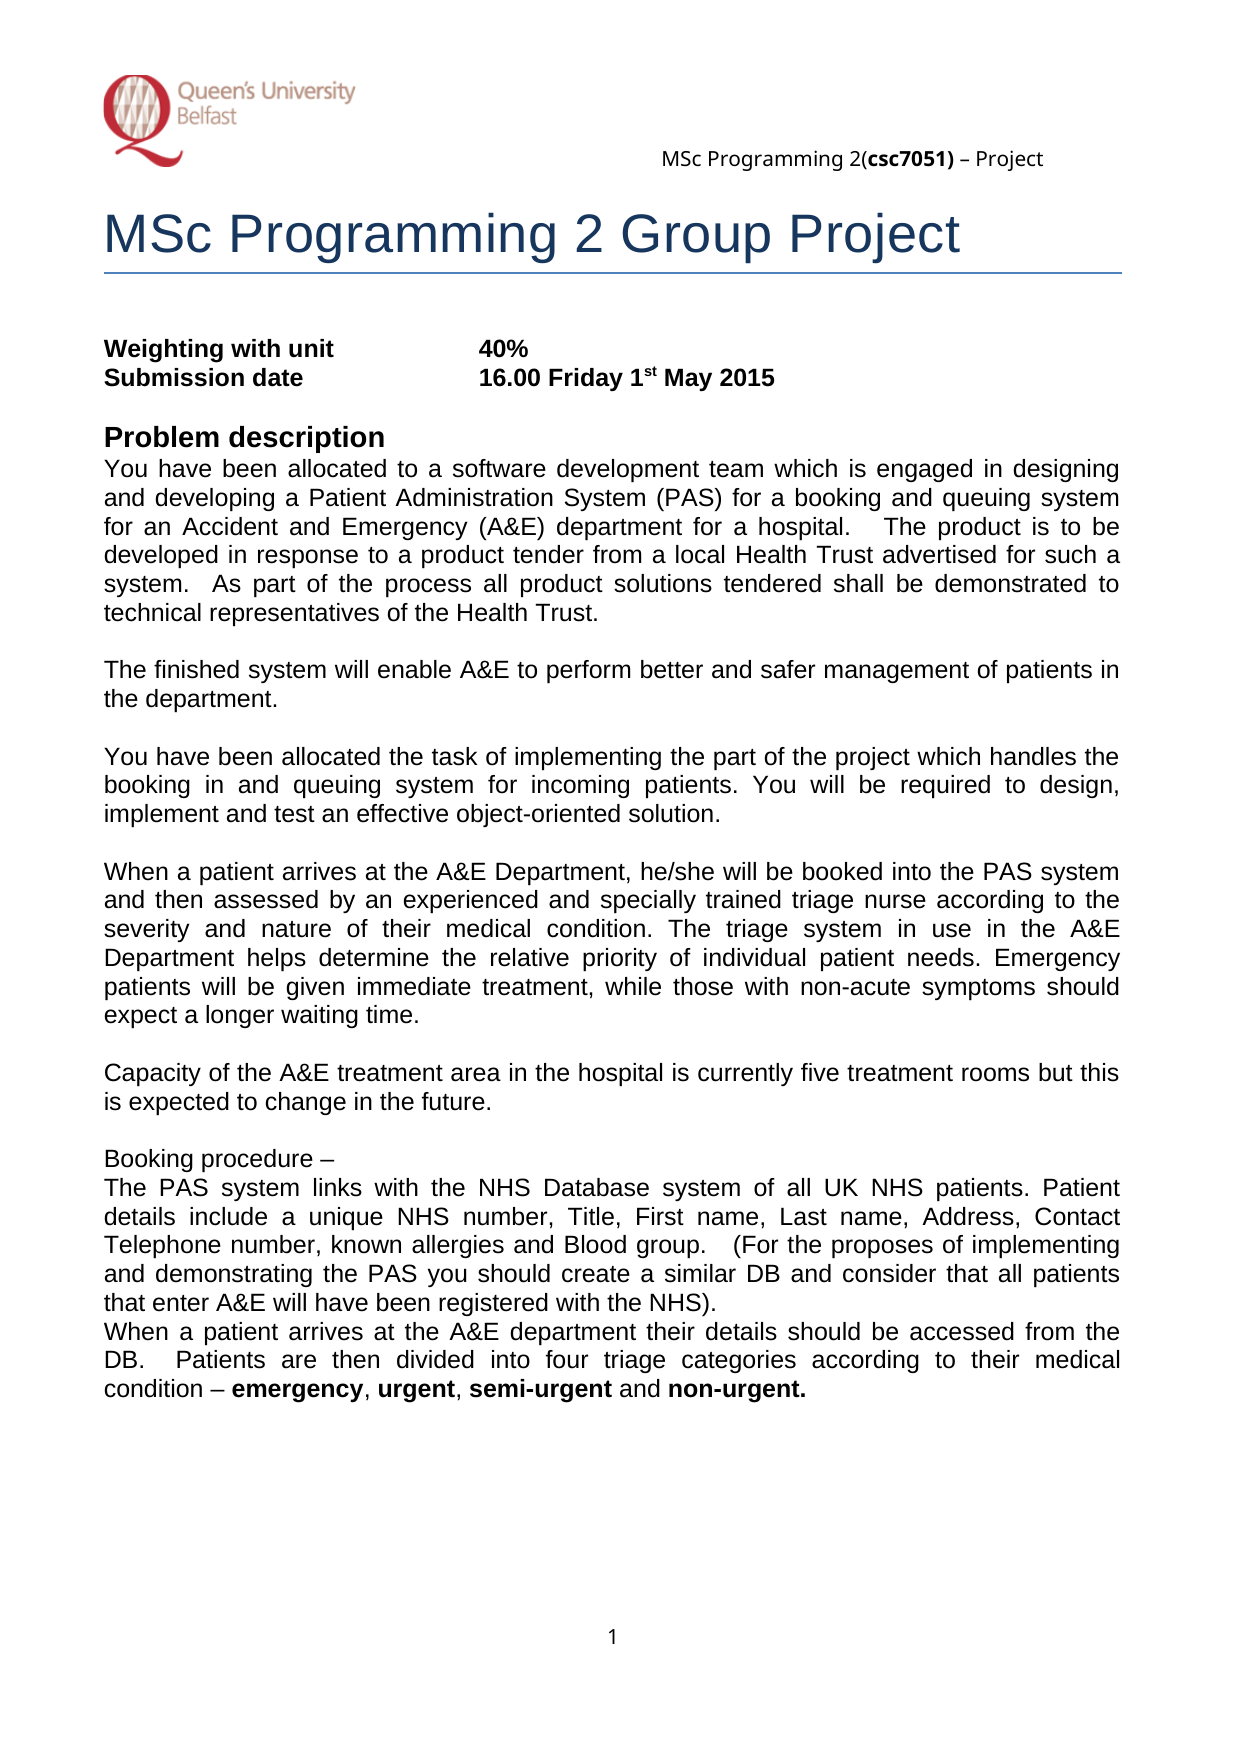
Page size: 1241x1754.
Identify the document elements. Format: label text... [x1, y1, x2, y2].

title MSc Programming 2 Group Project [103, 202, 1122, 274]
text Booking procedure – [103, 1144, 1122, 1173]
text Submission date 16.00 Friday 1st May 2015 [103, 363, 1122, 392]
text You have been allocated to a software development team which is engaged in designing and developing a Patient Administration System (PAS) for a booking and queuing system for an Accident and Emergency (A&E) department for a hospital. The product is to be developed in response to a product tender from a local Health Trust advertised for such a system. As part of the process all product solutions tendered shall be demonstrated to technical representatives of the Health Trust. [103, 454, 1122, 626]
picture [103, 75, 356, 167]
text Weighting with unit 40% [103, 334, 1122, 363]
text You have been allocated the task of implementing the part of the project which handles the booking in and queuing system for incoming patients. You will be required to design, implement and test an effective object-oriented solution. [103, 741, 1122, 828]
text The PAS system links with the NHS Database system of all UK NHS patients. Patient details include a unique NHS number, Title, First name, Last name, Address, Contact Telephone number, known allergies and Blood group. (For the proposes of implementing and demonstrating the PAS you should create a similar DB and consider that all patients that enter A&E will have been registered with the NHS). [103, 1173, 1122, 1316]
text Problem description [103, 420, 1122, 454]
text The finished system will enable A&E to perform better and safer management of patients in the department. [103, 655, 1122, 713]
text When a patient arrives at the A&E department their details should be accessed from the DB. Patients are then divided into four triage categories according to their medical condition – emergency, urgent, semi-urgent and non-urgent. [103, 1316, 1122, 1403]
text When a patient arrives at the A&E Department, he/she will be booked into the PAS system and then assessed by an experienced and specially trained triage nurse according to the severity and nature of their medical condition. The triage system in use in the A&E Department helps determine the relative priority of individual patient needs. Emergency patients will be given immediate treatment, while those with non-acute symptoms should expect a longer waiting time. [103, 856, 1122, 1029]
text Capacity of the A&E treatment area in the hospital is currently five treatment rooms but this is expected to change in the future. [103, 1058, 1122, 1115]
